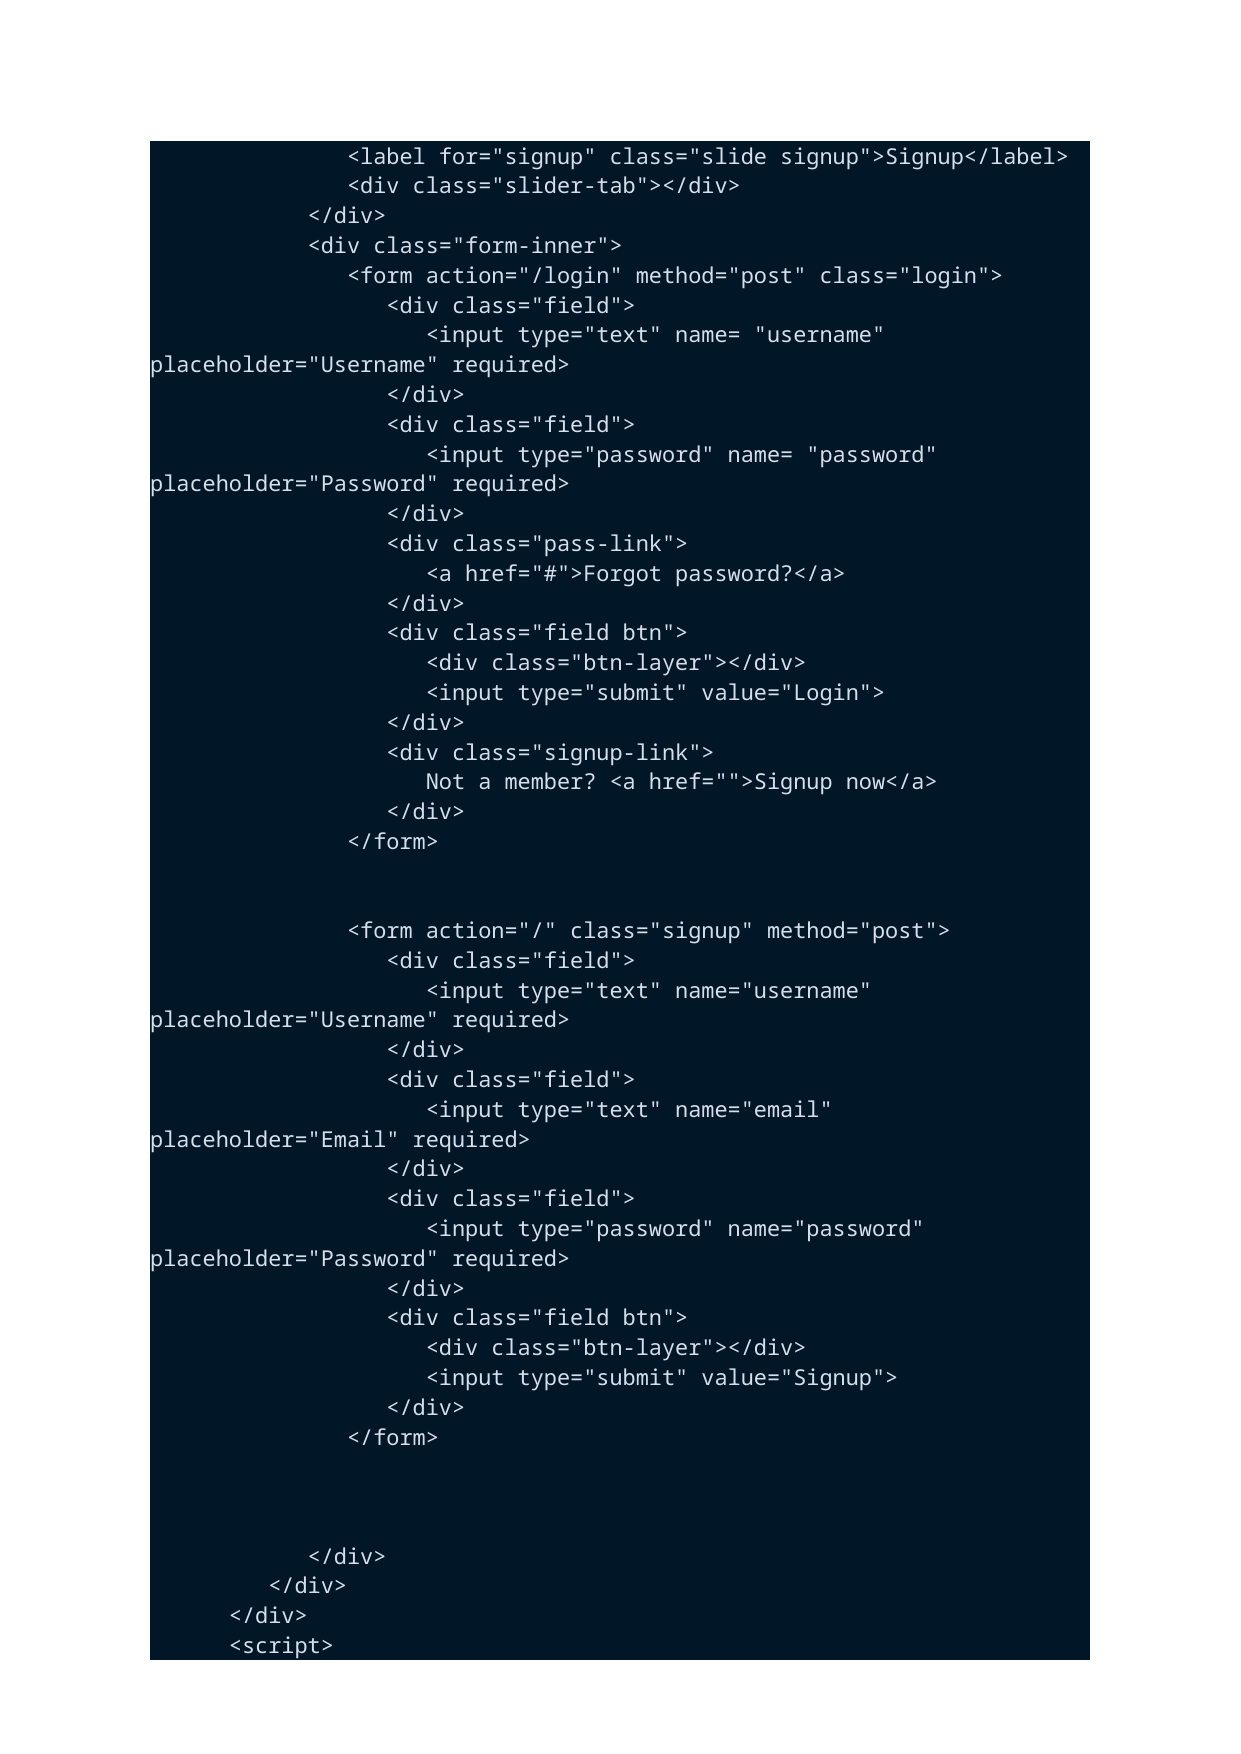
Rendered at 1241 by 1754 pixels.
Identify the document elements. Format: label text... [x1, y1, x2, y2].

text </div> [150, 379, 1090, 409]
text <input type="password" name= "password" placeholder="Password" required> [150, 438, 1090, 498]
text <label for="signup" class="slide signup">Signup</label> [150, 141, 1090, 170]
text <form action="/login" method="post" class="login"> [150, 260, 1090, 289]
text Not a member? <a href="">Signup now</a> [150, 766, 1090, 796]
text </div> [150, 587, 1090, 617]
text <div class="btn-layer"></div> [150, 647, 1090, 677]
text </div> [150, 1034, 1090, 1064]
text <div class="field"> [150, 1183, 1090, 1213]
text <div class="field"> [150, 409, 1090, 438]
text <div class="slider-tab"></div> [150, 170, 1090, 200]
text </div> [150, 796, 1090, 826]
text </div> [150, 1600, 1090, 1630]
text </div> [150, 1153, 1090, 1183]
text <input type="text" name="email" placeholder="Email" required> [150, 1094, 1090, 1153]
text <div class="field"> [150, 289, 1090, 319]
text <form action="/" class="signup" method="post"> [150, 915, 1090, 945]
text </div> [150, 1571, 1090, 1600]
text <div class="btn-layer"></div> [150, 1332, 1090, 1362]
text <input type="text" name= "username" placeholder="Username" required> [150, 319, 1090, 379]
text </div> [150, 1541, 1090, 1571]
text <script> [150, 1630, 1090, 1660]
text <input type="text" name="username" placeholder="Username" required> [150, 975, 1090, 1034]
text <input type="submit" value="Login"> [150, 677, 1090, 707]
text <div class="form-inner"> [150, 230, 1090, 260]
text <div class="field btn"> [150, 1302, 1090, 1332]
text <div class="signup-link"> [150, 736, 1090, 766]
text <div class="field"> [150, 1064, 1090, 1094]
text <a href="#">Forgot password?</a> [150, 558, 1090, 587]
text </div> [150, 707, 1090, 736]
text </form> [150, 1422, 1090, 1451]
text </div> [150, 1392, 1090, 1422]
text </div> [150, 498, 1090, 528]
text </div> [150, 1273, 1090, 1302]
text <div class="pass-link"> [150, 528, 1090, 558]
text <input type="password" name="password" placeholder="Password" required> [150, 1213, 1090, 1273]
text <div class="field"> [150, 945, 1090, 975]
text <input type="submit" value="Signup"> [150, 1362, 1090, 1392]
text <div class="field btn"> [150, 617, 1090, 647]
text </form> [150, 826, 1090, 856]
text </div> [150, 200, 1090, 230]
